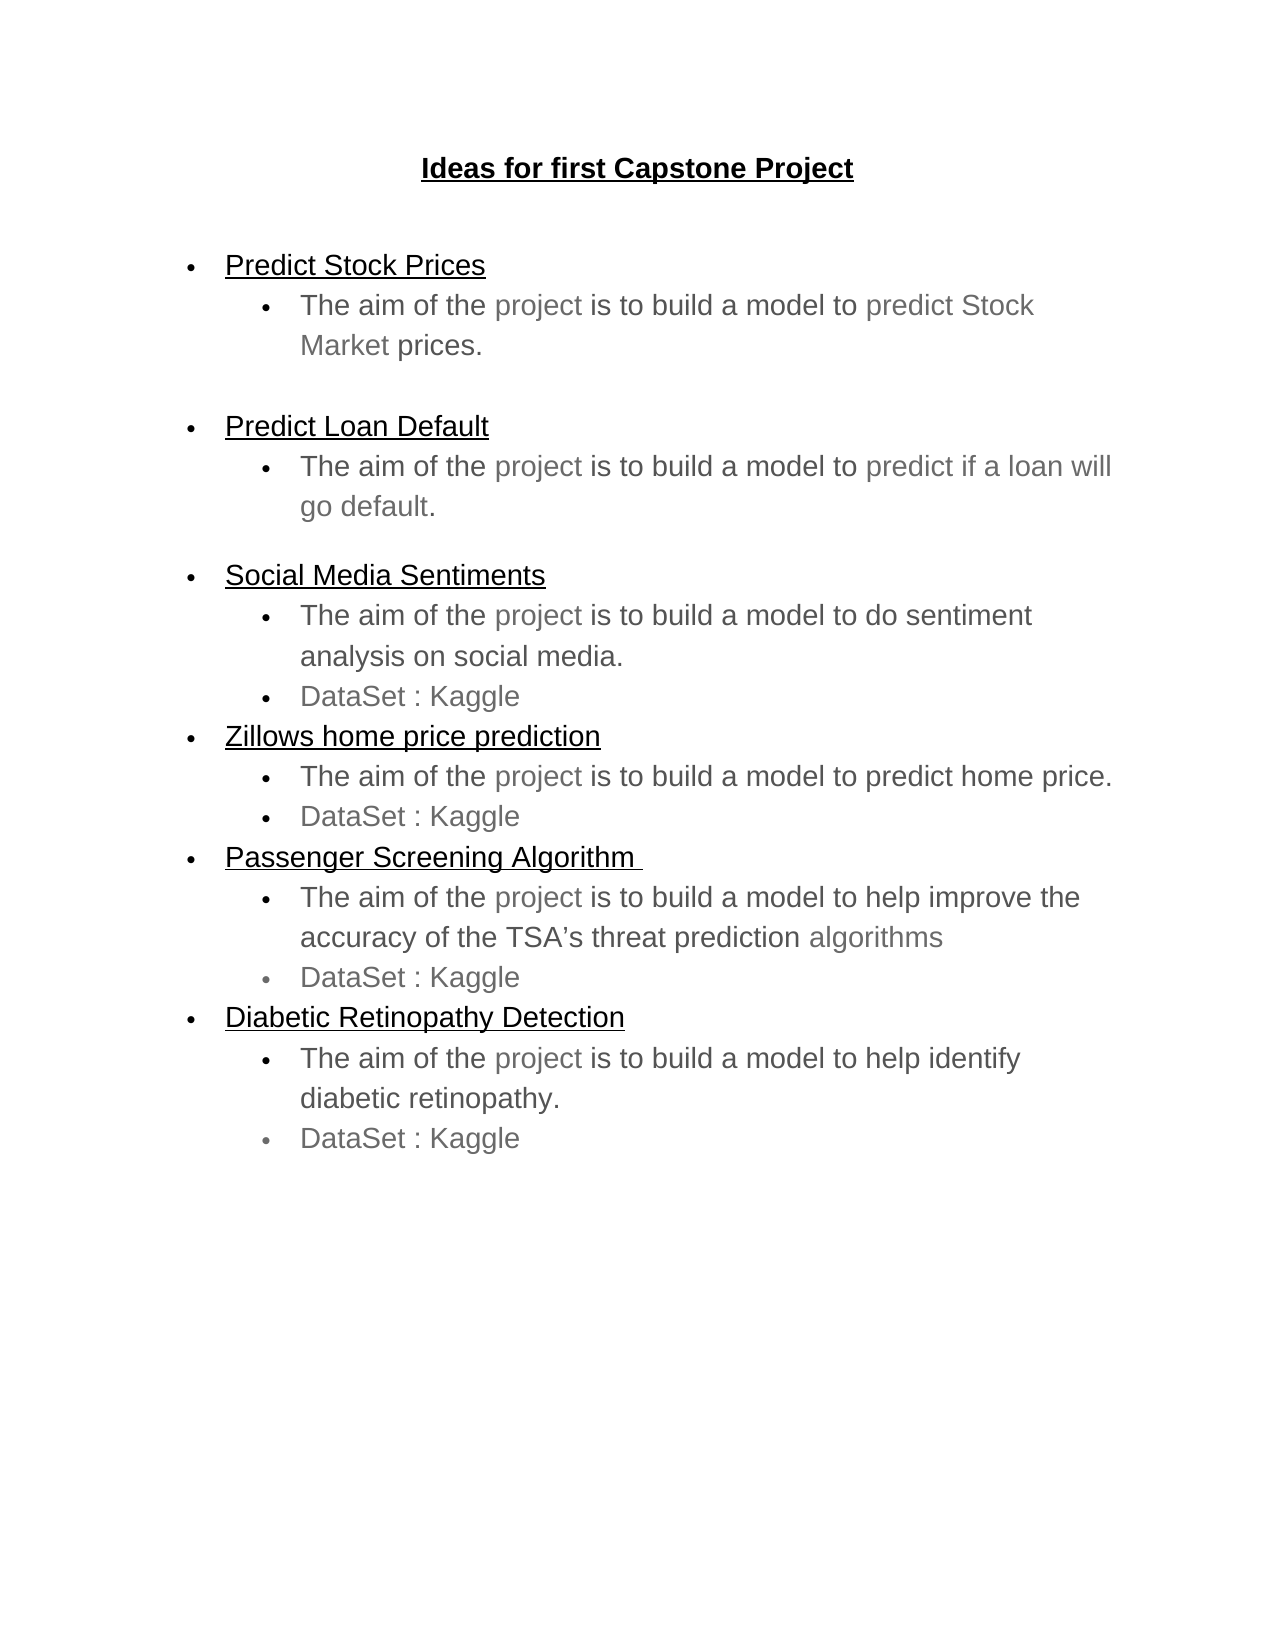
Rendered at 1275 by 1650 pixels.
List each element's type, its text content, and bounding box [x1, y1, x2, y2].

list Diabetic Retinopathy Detection [187, 994, 1125, 1034]
list The aim of the project is to build a model to predict if a loan will go default. [262, 442, 1125, 523]
list The aim of the project is to build a model to do sentiment analysis on social media. [262, 592, 1125, 672]
list The aim of the project is to build a model to help identify diabetic retinopathy. [262, 1034, 1125, 1114]
list Passenger Screening Algorithm [187, 833, 1125, 873]
list DataSet : Kaggle [262, 953, 1125, 994]
text Ideas for first Capstone Project [150, 150, 1125, 184]
list The aim of the project is to build a model to help improve the accuracy of the TSA’s threat prediction algorithms [262, 873, 1125, 953]
list DataSet : Kaggle [262, 672, 1125, 712]
list Social Media Sentiments [187, 551, 1125, 592]
list Predict Loan Default [187, 402, 1125, 442]
list DataSet : Kaggle [262, 793, 1125, 833]
list The aim of the project is to build a model to predict home price. [262, 752, 1125, 793]
list Predict Stock Prices [187, 241, 1125, 281]
list Zillows home price prediction [187, 712, 1125, 752]
list The aim of the project is to build a model to predict Stock Market prices. [262, 281, 1125, 362]
list DataSet : Kaggle [262, 1114, 1125, 1154]
